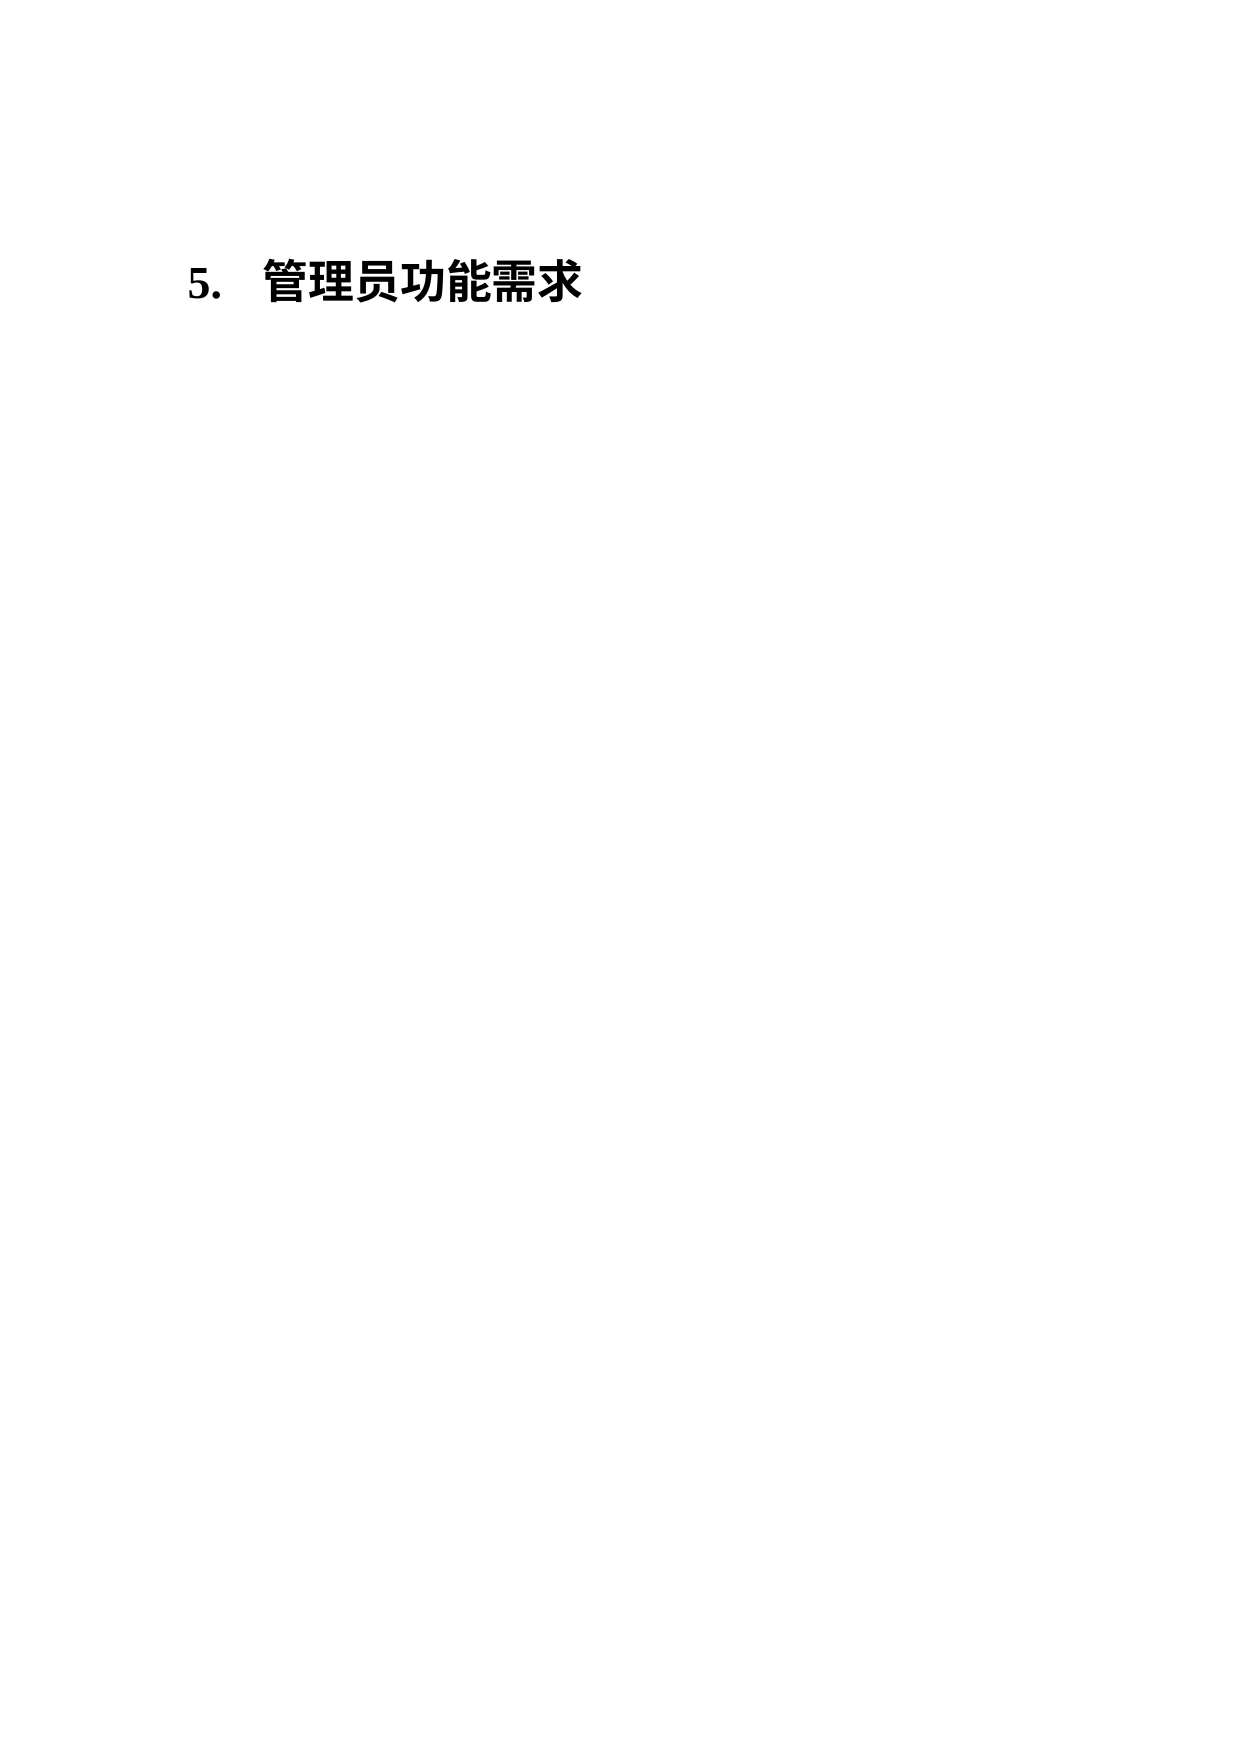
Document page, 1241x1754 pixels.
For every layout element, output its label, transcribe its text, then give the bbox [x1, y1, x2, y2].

subtitle 管理员功能需求 [187, 230, 1053, 327]
